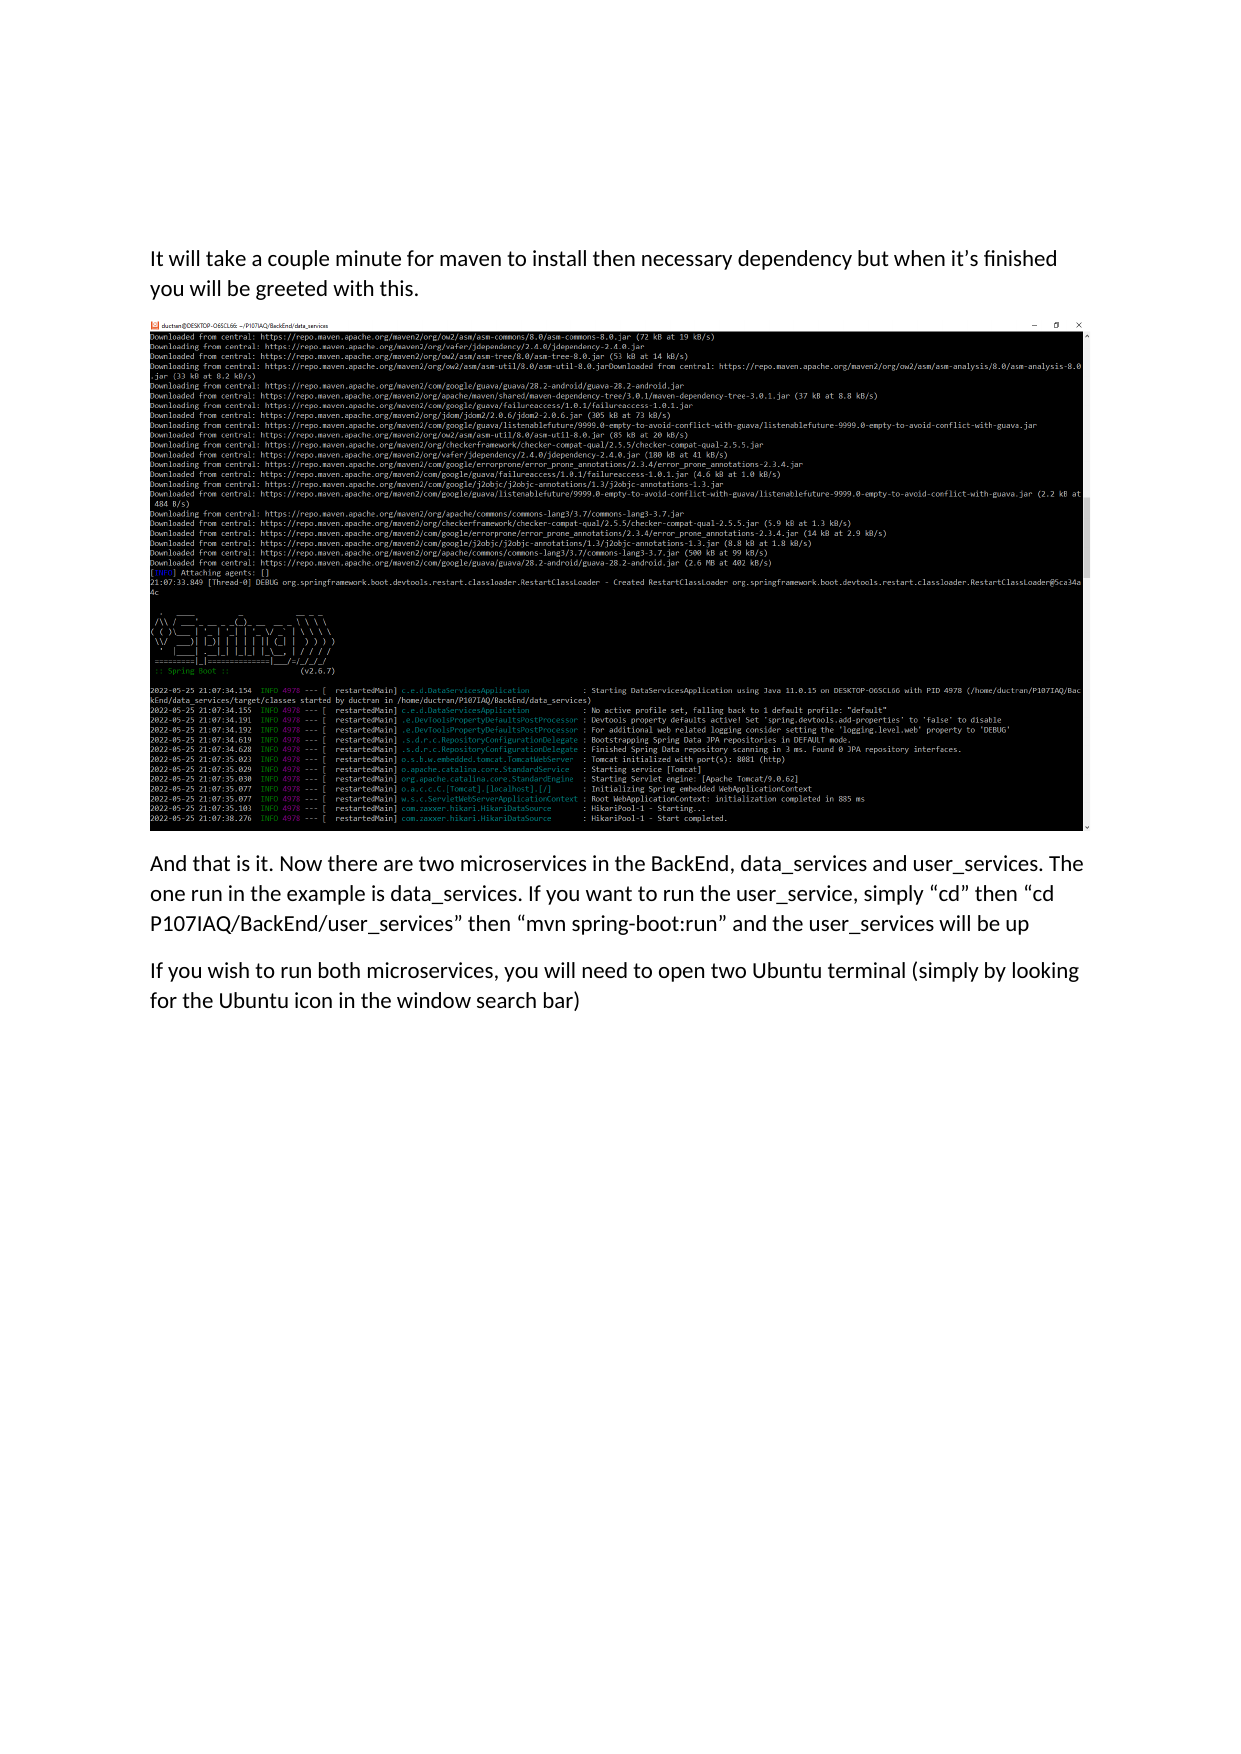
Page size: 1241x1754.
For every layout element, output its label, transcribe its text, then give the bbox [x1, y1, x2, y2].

text It will take a couple minute for maven to install then necessary dependency but when it’s finished you will be greeted with this. [150, 244, 1090, 302]
text And that is it. Now there are two microservices in the BackEnd, data_services and user_services. The one run in the example is data_services. If you want to run the user_service, simply “cd” then “cd P107IAQ/BackEnd/user_services” then “mvn spring-boot:run” and the user_services will be up [150, 849, 1090, 937]
text If you wish to run both microservices, you will need to open two Ubuntu terminal (simply by looking for the Ubuntu icon in the window search bar) [150, 956, 1090, 1014]
picture [150, 320, 1091, 831]
